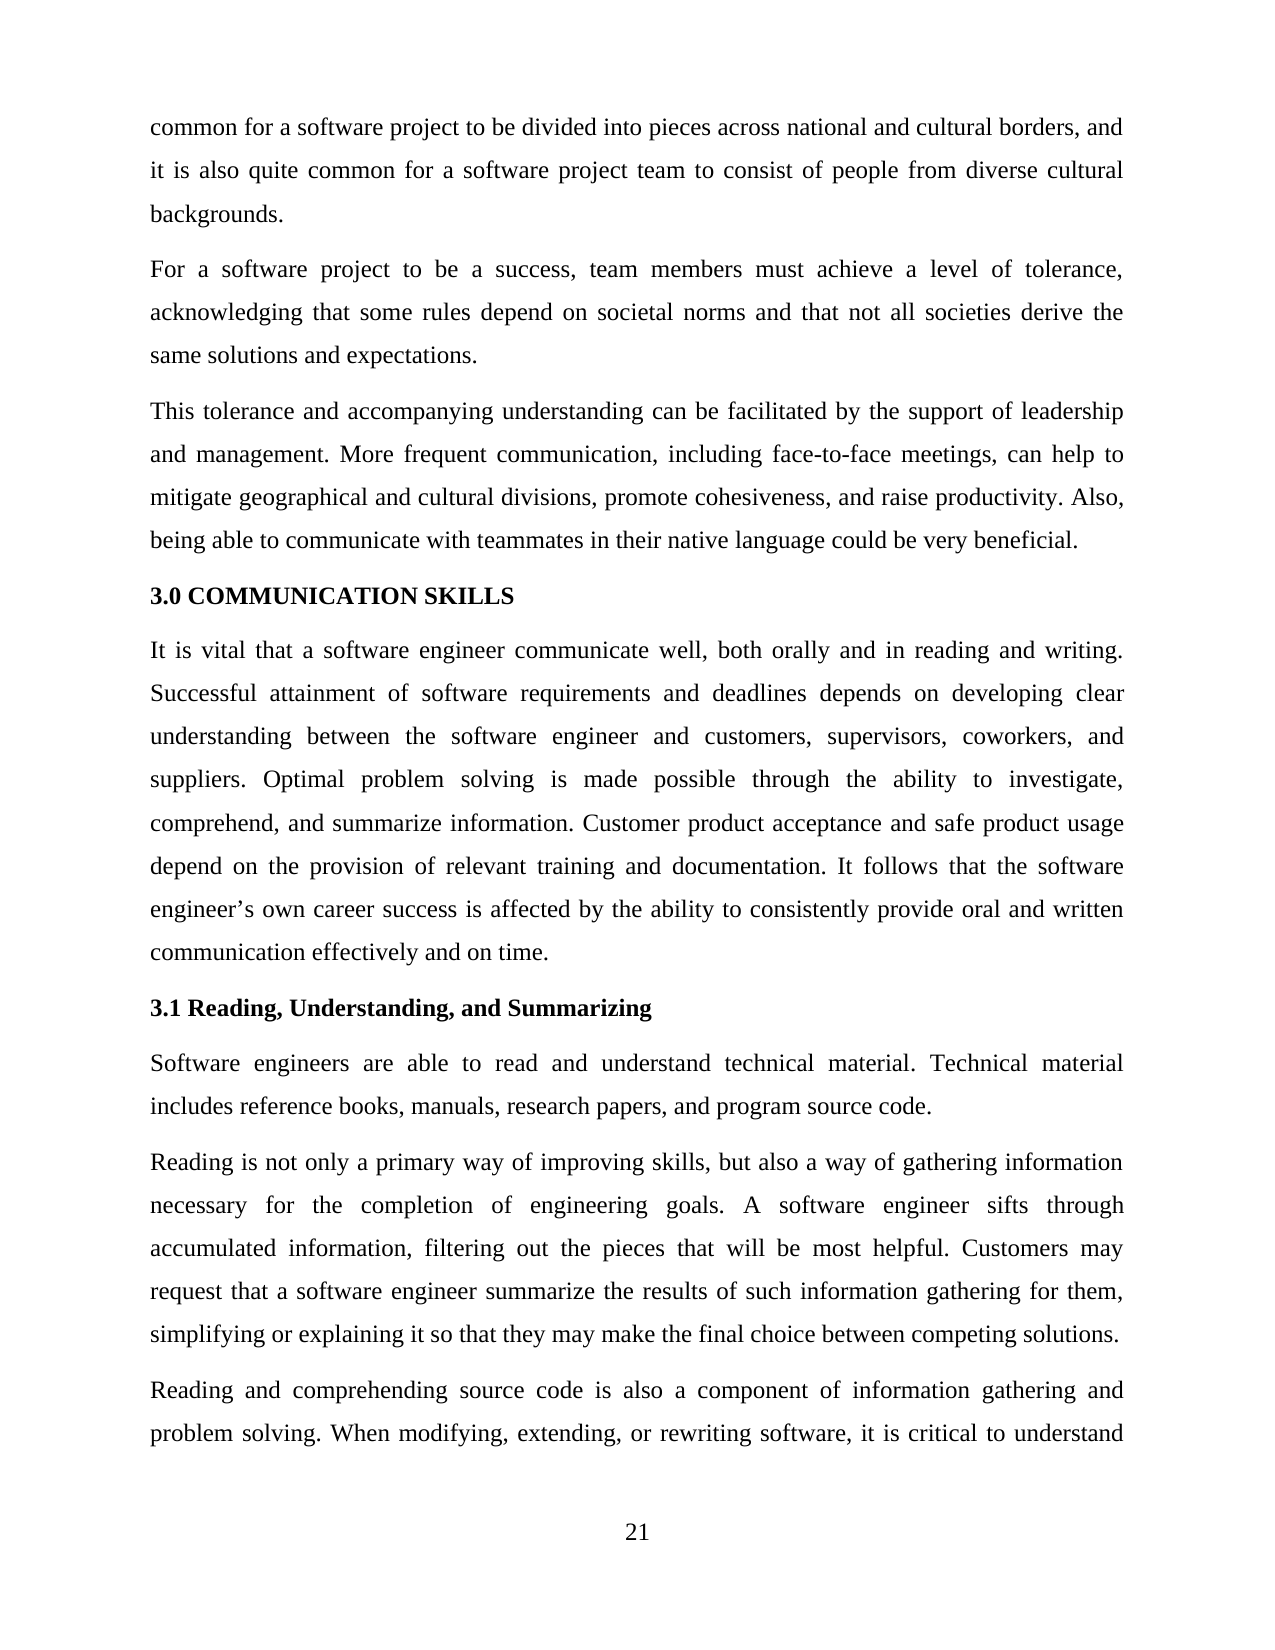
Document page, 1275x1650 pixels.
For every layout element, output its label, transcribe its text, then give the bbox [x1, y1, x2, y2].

text Software engineers are able to read and understand technical material. Technical material includes reference books, manuals, research papers, and program source code. [150, 1048, 1125, 1120]
text 3.0 COMMUNICATION SKILLS [150, 581, 1125, 610]
text It is vital that a software engineer communicate well, both orally and in reading and writing. Successful attainment of software requirements and deadlines depends on developing clear understanding between the software engineer and customers, supervisors, coworkers, and suppliers. Optimal problem solving is made possible through the ability to investigate, comprehend, and summarize information. Customer product acceptance and safe product usage depend on the provision of relevant training and documentation. It follows that the software engineer’s own career success is affected by the ability to consistently provide oral and written communication effectively and on time. [150, 635, 1125, 966]
text For a software project to be a success, team members must achieve a level of tolerance, acknowledging that some rules depend on societal norms and that not all societies derive the same solutions and expectations. [150, 254, 1125, 369]
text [150, 112, 1125, 227]
text Reading is not only a primary way of improving skills, but also a way of gathering information necessary for the completion of engineering goals. A software engineer sifts through accumulated information, filtering out the pieces that will be most helpful. Customers may request that a software engineer summarize the results of such information gathering for them, simplifying or explaining it so that they may make the final choice between competing solutions. [150, 1147, 1125, 1348]
text This tolerance and accompanying understanding can be facilitated by the support of leadership and management. More frequent communication, including face-to-face meetings, can help to mitigate geographical and cultural divisions, promote cohesiveness, and raise productivity. Also, being able to communicate with teammates in their native language could be very beneficial. [150, 396, 1125, 554]
text 3.1 Reading, Understanding, and Summarizing [150, 993, 1125, 1021]
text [150, 1375, 1125, 1447]
